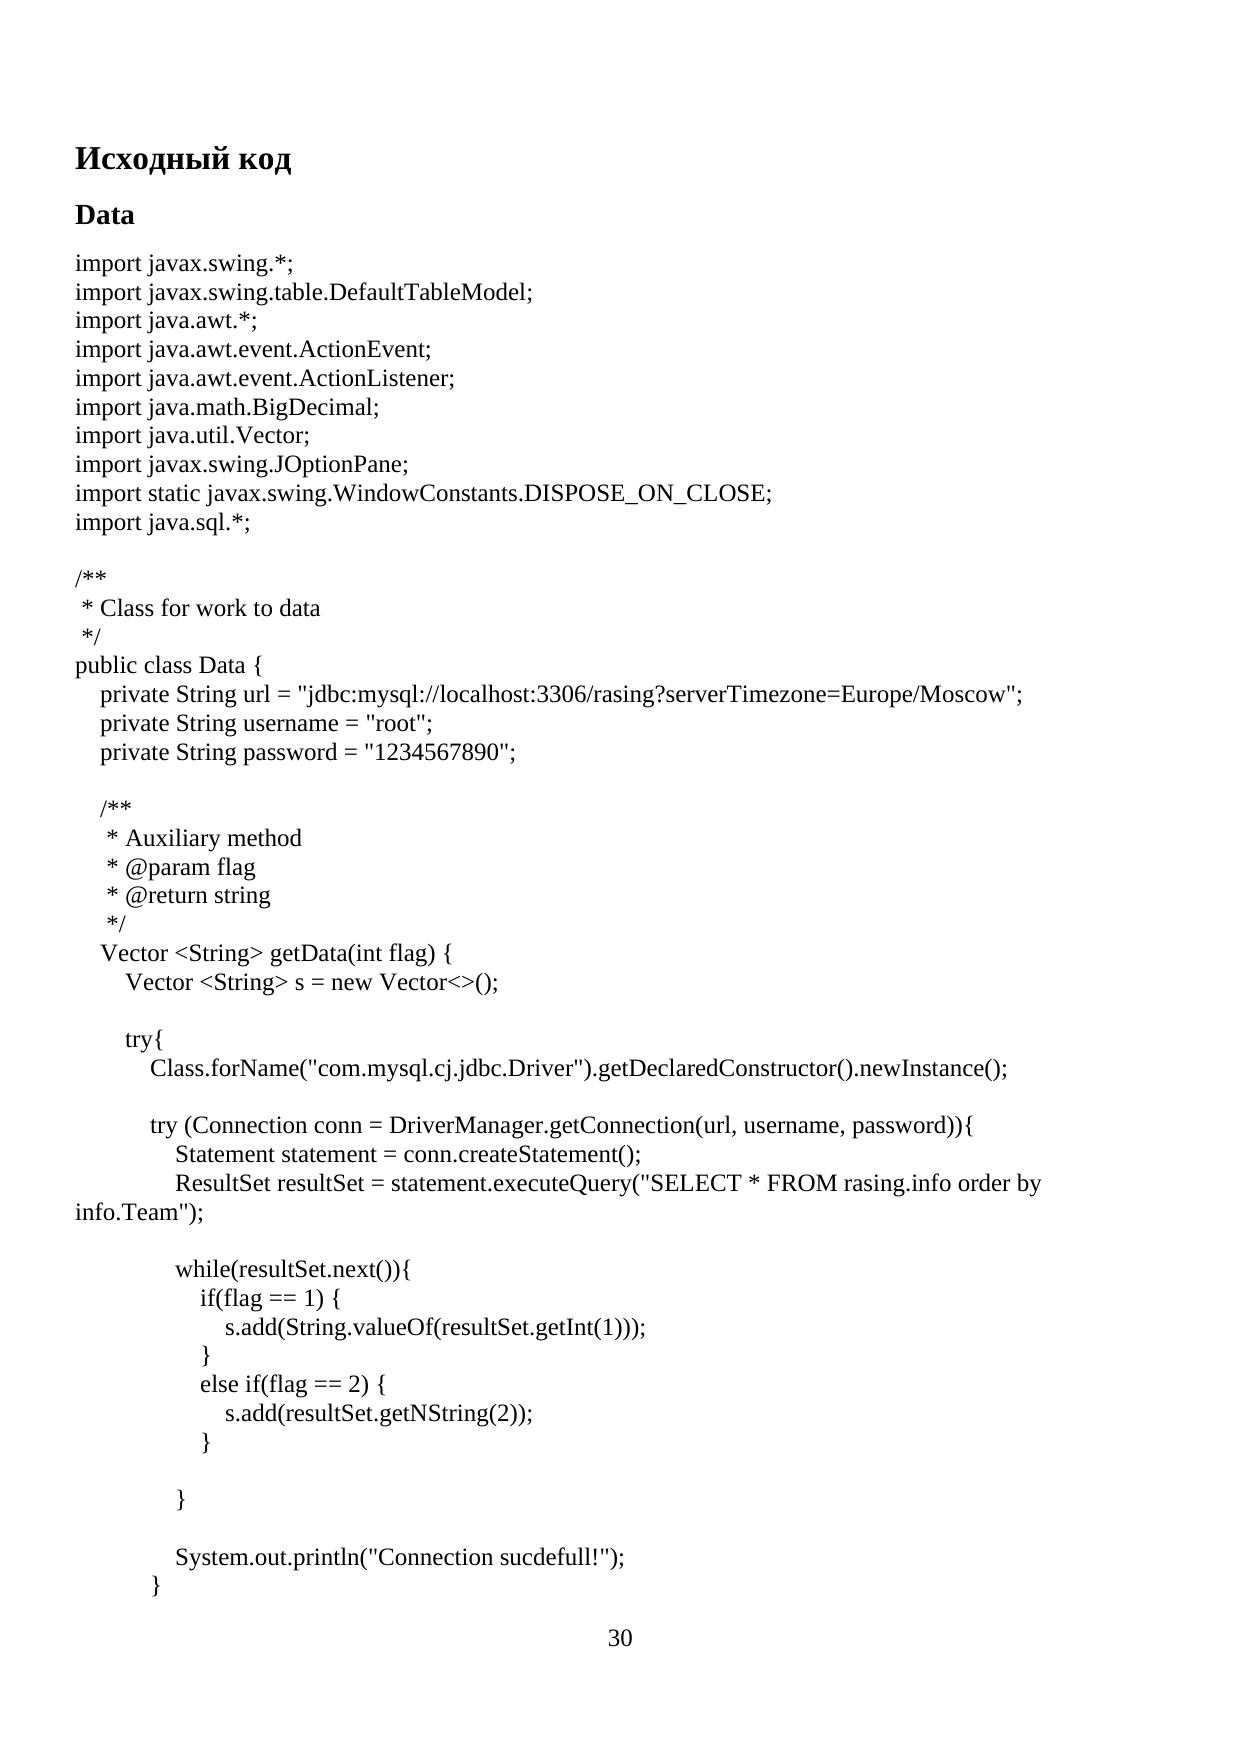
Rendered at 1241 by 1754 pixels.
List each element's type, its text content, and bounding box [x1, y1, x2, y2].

text } [75, 1484, 1165, 1513]
text ResultSet resultSet = statement.executeQuery("SELECT * FROM rasing.info order by info.Team"); [75, 1168, 1165, 1225]
text * @param flag [75, 852, 1165, 880]
text private String username = "root"; [75, 708, 1165, 737]
text import java.sql.*; [75, 507, 1165, 535]
text System.out.println("Connection sucdefull!"); [75, 1542, 1165, 1570]
text import java.awt.event.ActionEvent; [75, 334, 1165, 363]
text /** [75, 564, 1165, 593]
text */ [75, 909, 1165, 938]
text /** [75, 794, 1165, 823]
text Vector <String> getData(int flag) { [75, 938, 1165, 967]
text import static javax.swing.WindowConstants.DISPOSE_ON_CLOSE; [75, 478, 1165, 507]
text import javax.swing.*; [75, 248, 1165, 277]
text * Class for work to data [75, 593, 1165, 622]
text import java.math.BigDecimal; [75, 392, 1165, 420]
text private String password = "1234567890"; [75, 737, 1165, 765]
text * @return string [75, 880, 1165, 909]
text try{ [75, 1024, 1165, 1053]
text } [75, 1570, 1165, 1599]
text import javax.swing.table.DefaultTableModel; [75, 277, 1165, 305]
text Vector <String> s = new Vector<>(); [75, 967, 1165, 995]
text import java.util.Vector; [75, 420, 1165, 449]
text import java.awt.event.ActionListener; [75, 363, 1165, 392]
text else if(flag == 2) { [75, 1369, 1165, 1398]
text private String url = "jdbc:mysql://localhost:3306/rasing?serverTimezone=Europe/Moscow"; [75, 679, 1165, 708]
text import java.awt.*; [75, 305, 1165, 334]
text s.add(String.valueOf(resultSet.getInt(1))); [75, 1312, 1165, 1340]
subtitle Data [75, 197, 1165, 231]
text s.add(resultSet.getNString(2)); [75, 1398, 1165, 1427]
subtitle Исходный код [75, 138, 1165, 177]
text import javax.swing.JOptionPane; [75, 449, 1165, 478]
text Statement statement = conn.createStatement(); [75, 1139, 1165, 1168]
text if(flag == 1) { [75, 1283, 1165, 1312]
text * Auxiliary method [75, 823, 1165, 852]
text } [75, 1427, 1165, 1455]
text } [75, 1340, 1165, 1369]
text */ [75, 622, 1165, 650]
text try (Connection conn = DriverManager.getConnection(url, username, password)){ [75, 1110, 1165, 1139]
text public class Data { [75, 650, 1165, 679]
text Class.forName("com.mysql.cj.jdbc.Driver").getDeclaredConstructor().newInstance(); [75, 1053, 1165, 1082]
text while(resultSet.next()){ [75, 1254, 1165, 1283]
